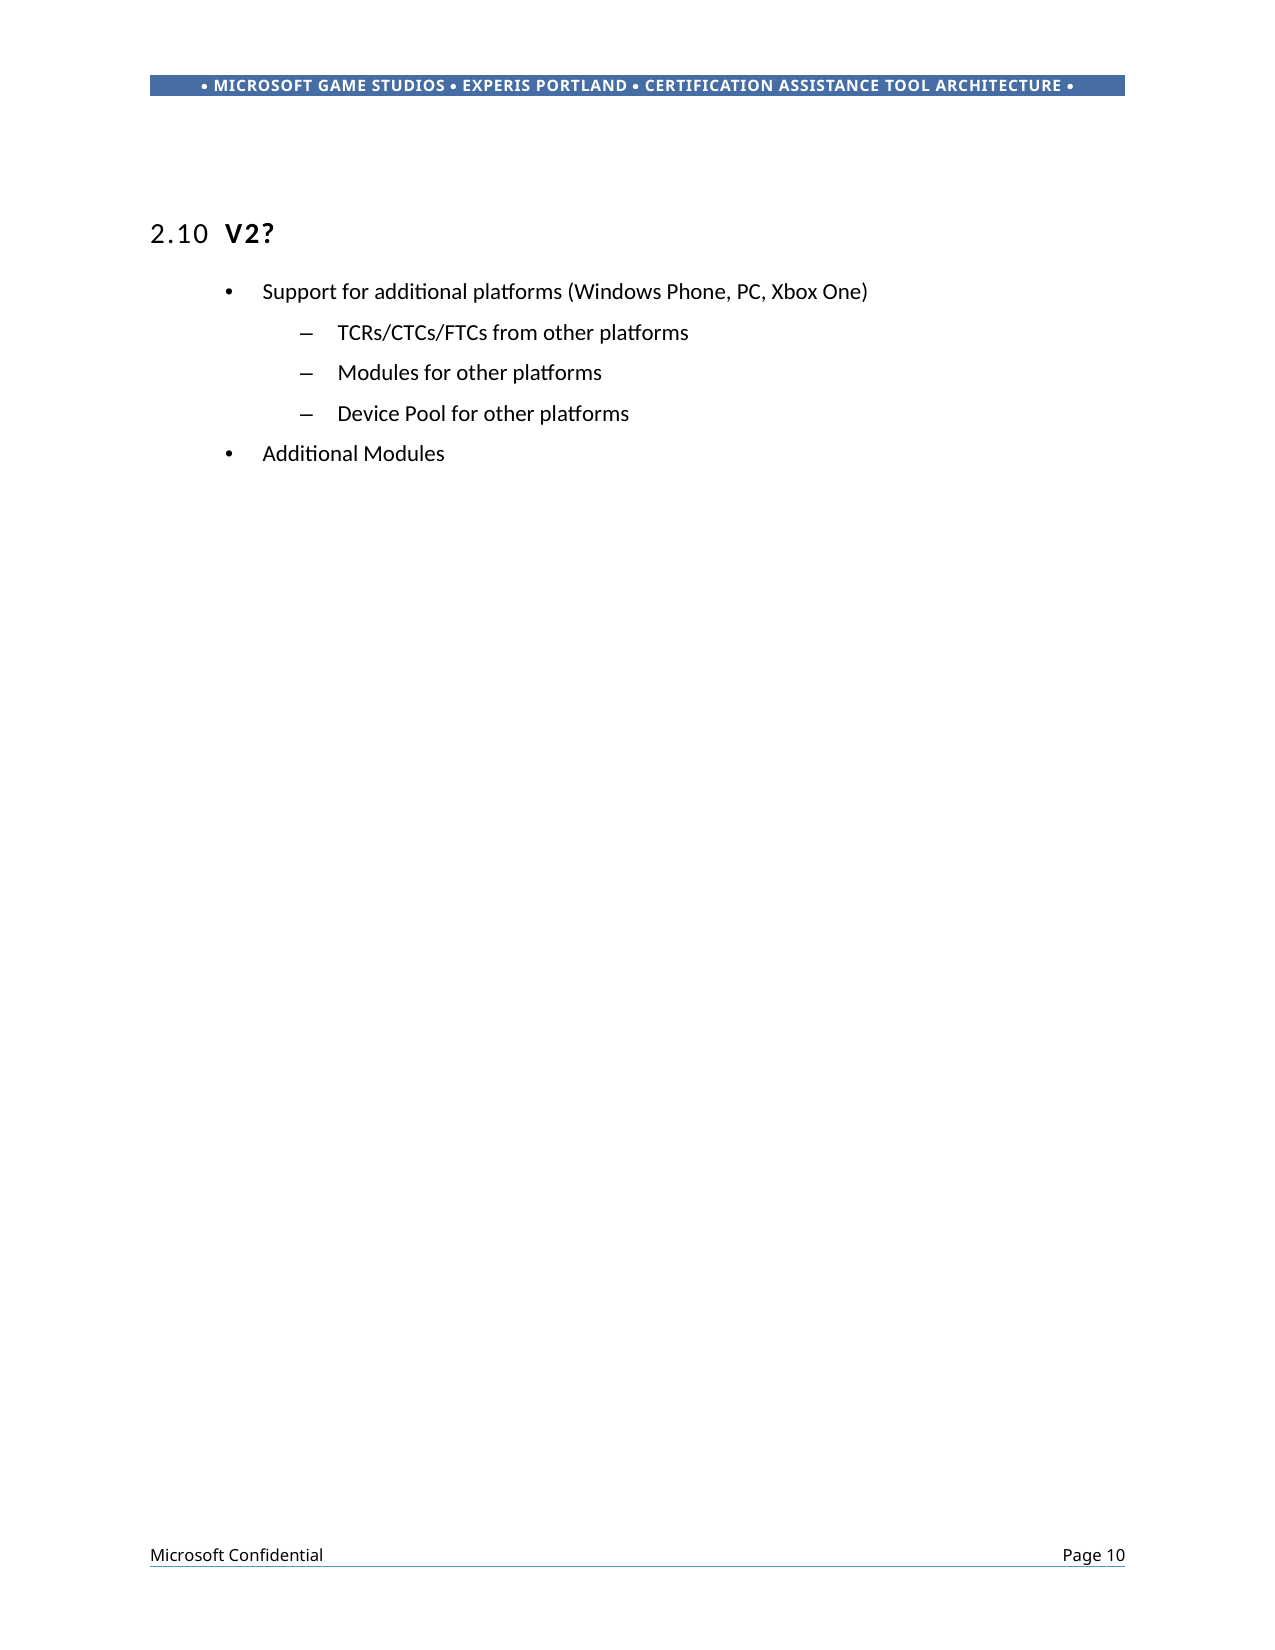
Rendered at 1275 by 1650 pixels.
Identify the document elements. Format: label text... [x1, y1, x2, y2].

list Device Pool for other platforms [300, 399, 1125, 427]
list TCRs/CTCs/FTCs from other platforms [300, 318, 1125, 346]
list Additional Modules [225, 439, 1125, 467]
list Modules for other platforms [300, 358, 1125, 386]
subtitle V2? [150, 216, 1125, 251]
list Support for additional platforms (Windows Phone, PC, Xbox One) [225, 277, 1125, 305]
